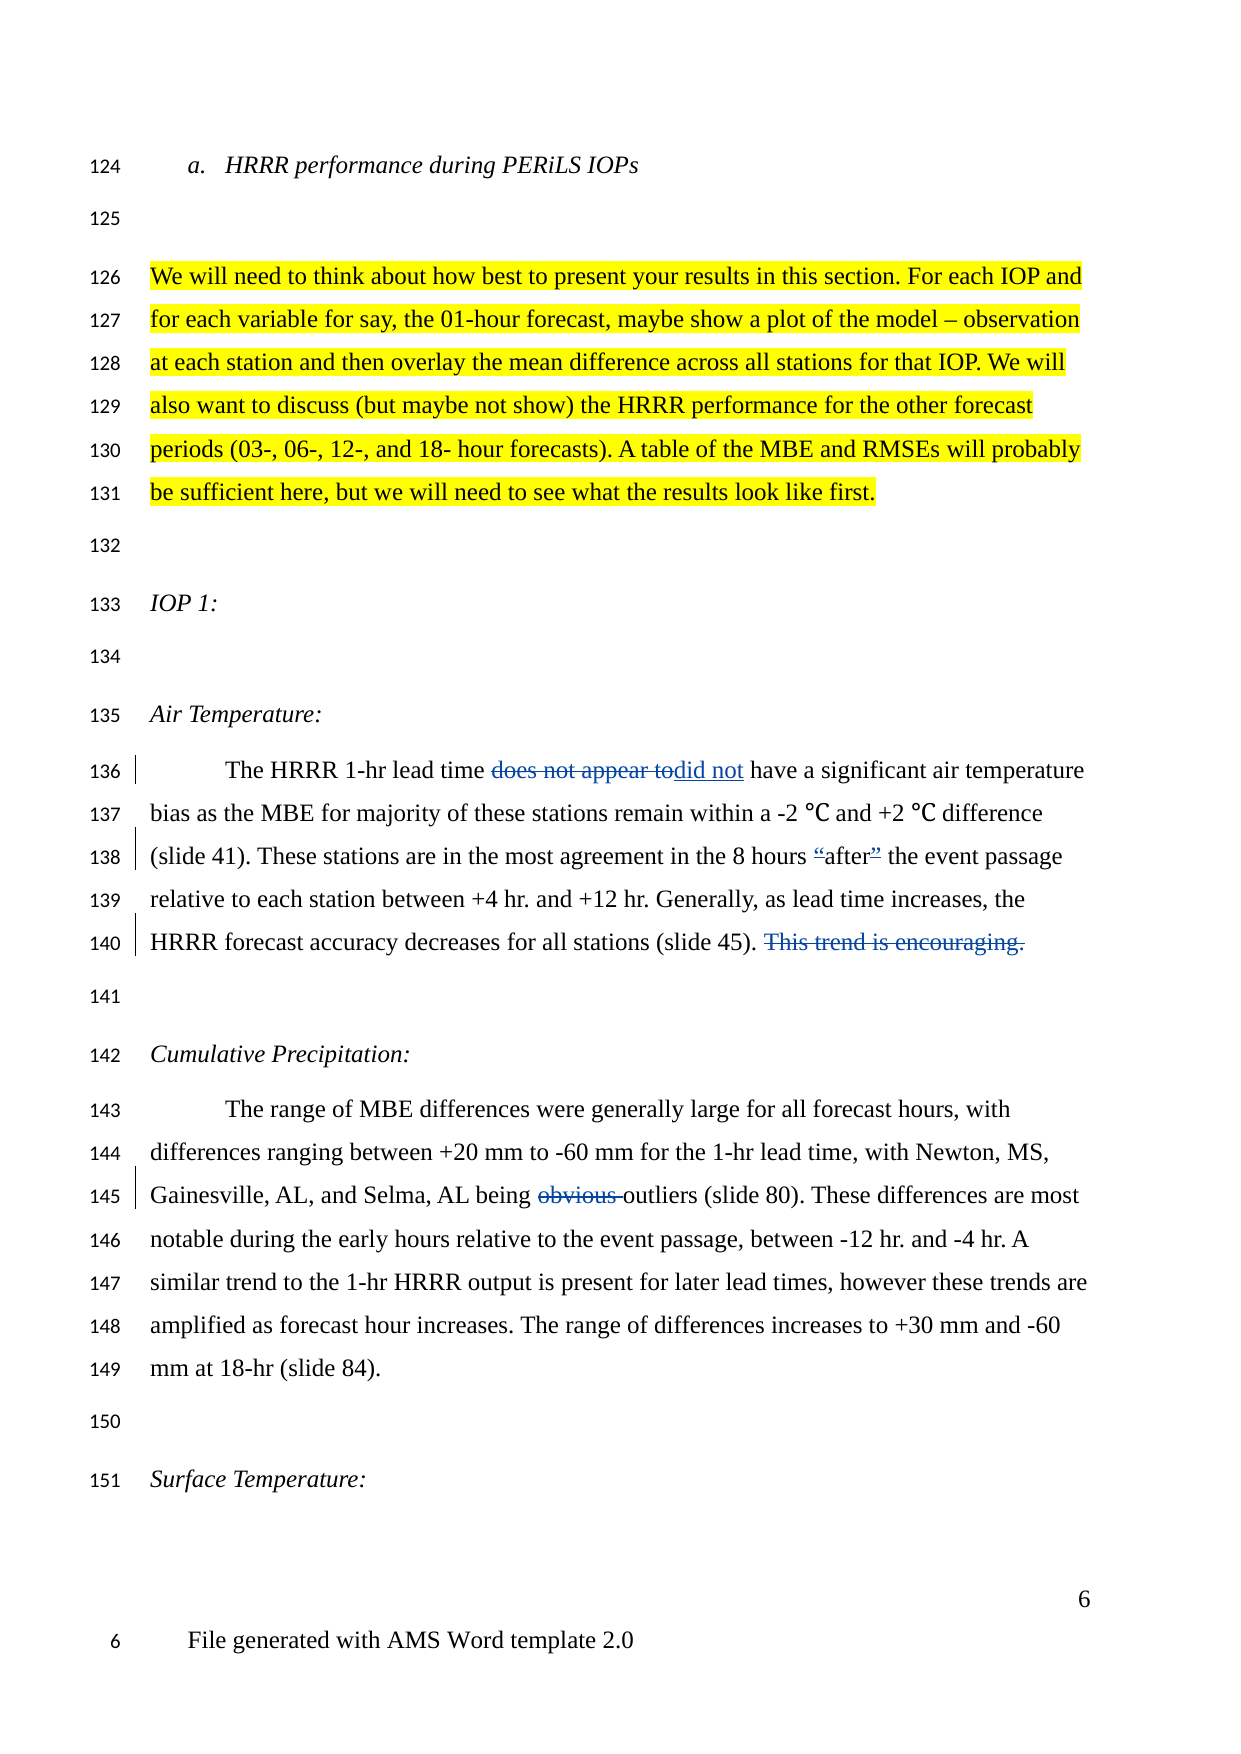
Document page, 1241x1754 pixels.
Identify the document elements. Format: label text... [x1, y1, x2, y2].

text We will need to think about how best to present your results in this section. For each IOP and for each variable for say, the 01-hour forecast, maybe show a plot of the model – observation at each station and then overlay the mean difference across all stations for that IOP. We will also want to discuss (but maybe not show) the HRRR performance for the other forecast periods (03-, 06-, 12-, and 18- hour forecasts). A table of the MBE and RMSEs will probably be sufficient here, but we will need to see what the results look like first. [150, 261, 1090, 506]
list HRRR performance during PERiLS IOPs [187, 150, 1090, 179]
text Cumulative Precipitation: [150, 1039, 1090, 1067]
text Surface Temperature: [150, 1464, 1090, 1493]
text The HRRR 1-hr lead time have a significant air temperature bias as the MBE for majority of these stations remain within a -2 ℃ and +2 ℃ difference (slide 41). These stations are in the most agreement in the 8 hours after the event passage relative to each station between +4 hr. and +12 hr. Generally, as lead time increases, the HRRR forecast accuracy decreases for all stations (slide 45). [150, 755, 1090, 956]
text Air Temperature: [150, 699, 1090, 728]
text The range of MBE differences were generally large for all forecast hours, with differences ranging between +20 mm to -60 mm for the 1-hr lead time, with Newton, MS, Gainesville, AL, and Selma, AL being outliers (slide 80). These differences are most notable during the early hours relative to the event passage, between -12 hr. and -4 hr. A similar trend to the 1-hr HRRR output is present for later lead times, however these trends are amplified as forecast hour increases. The range of differences increases to +30 mm and -60 mm at 18-hr (slide 84). [150, 1094, 1090, 1382]
text IOP 1: [150, 588, 1090, 617]
